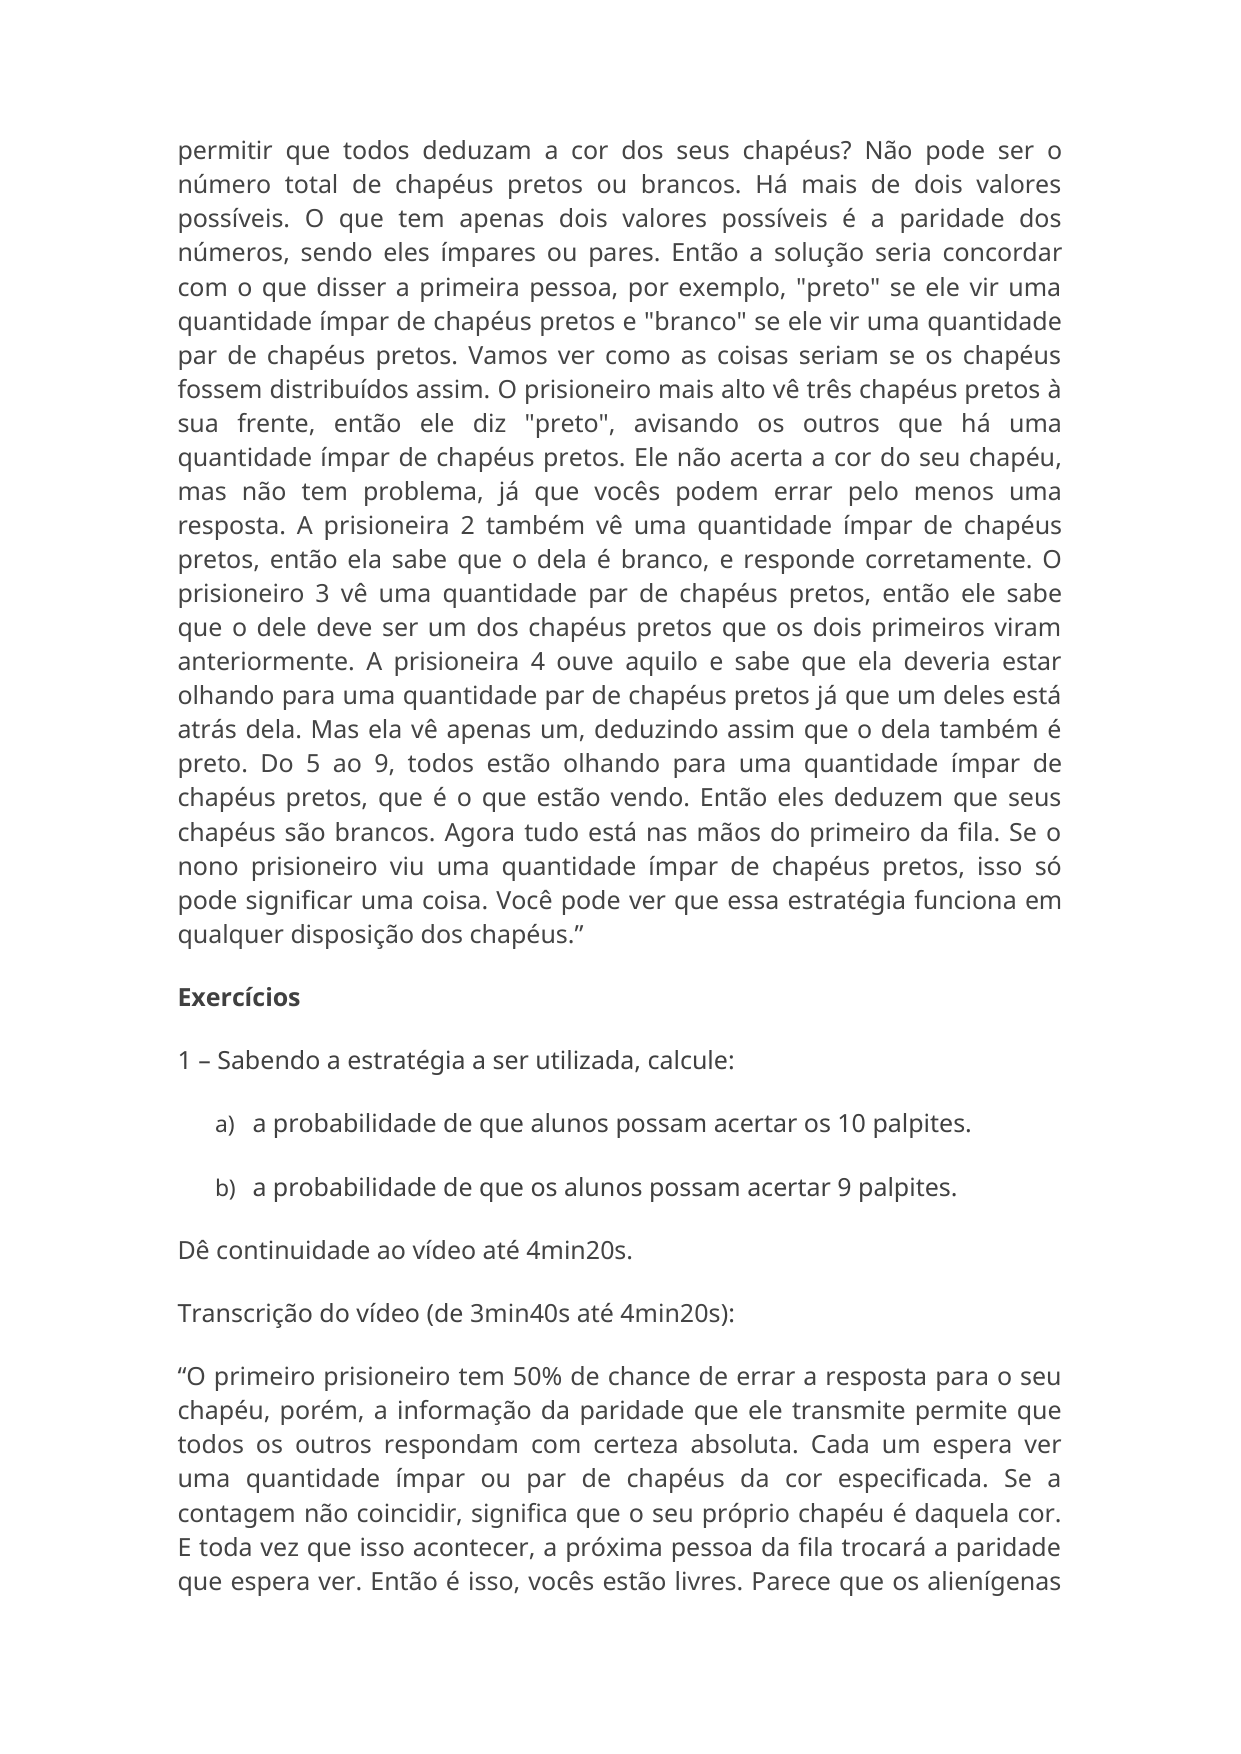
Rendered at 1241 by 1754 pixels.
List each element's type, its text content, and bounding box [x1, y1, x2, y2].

list a probabilidade de que alunos possam acertar os 10 palpites. [215, 1106, 1063, 1140]
text Exercícios [177, 979, 1063, 1014]
text Transcrição do vídeo (de 3min40s até 4min20s): [177, 1296, 1063, 1330]
text Dê continuidade ao vídeo até 4min20s. [177, 1232, 1063, 1267]
text 1 – Sabendo a estratégia a ser utilizada, calcule: [177, 1043, 1063, 1077]
list a probabilidade de que os alunos possam acertar 9 palpites. [215, 1169, 1063, 1203]
